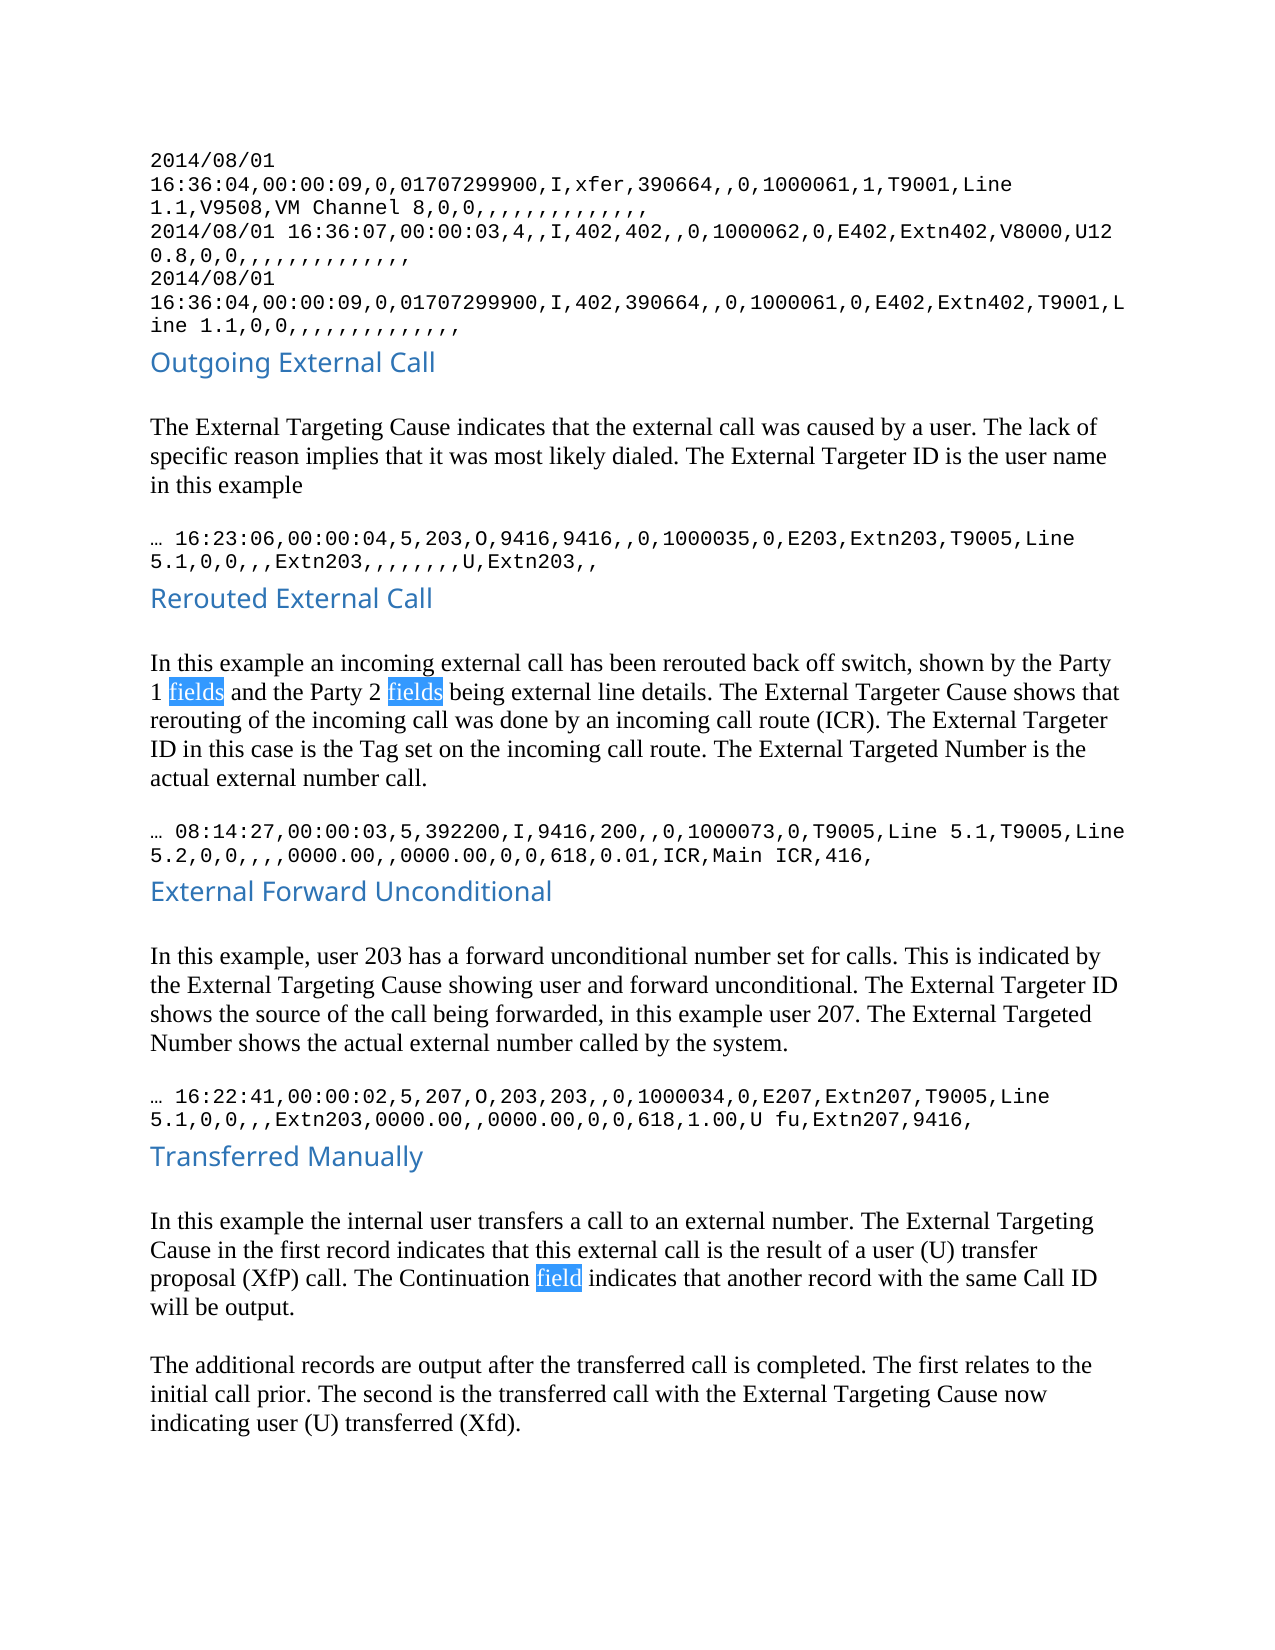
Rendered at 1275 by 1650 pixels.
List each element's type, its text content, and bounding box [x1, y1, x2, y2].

text In this example an incoming external call has been rerouted back off switch, shown by the Party 1 fields and the Party 2 fields being external line details. The External Targeter Cause shows that rerouting of the incoming call was done by an incoming call route (ICR). The External Targeter ID in this case is the Tag set on the incoming call route. The External Targeted Number is the actual external number call. [150, 648, 1125, 792]
text … 16:22:41,00:00:02,5,207,O,203,203,,0,1000034,0,E207,Extn207,T9005,Line 5.1,0,0,,,Extn203,0000.00,,0000.00,0,0,618,1.00,U fu,Extn207,9416, [150, 1086, 1125, 1133]
text 2014/08/01 16:36:04,00:00:09,0,01707299900,I,xfer,390664,,0,1000061,1,T9001,Line 1.1,V9508,VM Channel 8,0,0,,,,,,,,,,,,,, [150, 150, 1125, 221]
subtitle Rerouted External Call [150, 579, 1125, 616]
subtitle External Forward Unconditional [150, 872, 1125, 909]
text 2014/08/01 16:36:07,00:00:03,4,,I,402,402,,0,1000062,0,E402,Extn402,V8000,U12 0.8,0,0,,,,,,,,,,,,,, [150, 221, 1125, 268]
subtitle Transferred Manually [150, 1137, 1125, 1174]
text In this example, user 203 has a forward unconditional number set for calls. This is indicated by the External Targeting Cause showing user and forward unconditional. The External Targeter ID shows the source of the call being forwarded, in this example user 207. The External Targeted Number shows the actual external number called by the system. [150, 941, 1125, 1056]
text In this example the internal user transfers a call to an external number. The External Targeting Cause in the first record indicates that this external call is the result of a user (U) transfer proposal (XfP) call. The Continuation field indicates that another record with the same Call ID will be output. [150, 1206, 1125, 1321]
text … 08:14:27,00:00:03,5,392200,I,9416,200,,0,1000073,0,T9005,Line 5.1,T9005,Line 5.2,0,0,,,,0000.00,,0000.00,0,0,618,0.01,ICR,Main ICR,416, [150, 821, 1125, 868]
text … 16:23:06,00:00:04,5,203,O,9416,9416,,0,1000035,0,E203,Extn203,T9005,Line 5.1,0,0,,,Extn203,,,,,,,,U,Extn203,, [150, 528, 1125, 575]
text The additional records are output after the transferred call is completed. The first relates to the initial call prior. The second is the transferred call with the External Targeting Cause now indicating user (U) transferred (Xfd). [150, 1350, 1125, 1436]
subtitle Outgoing External Call [150, 343, 1125, 380]
text The External Targeting Cause indicates that the external call was caused by a user. The lack of specific reason implies that it was most likely dialed. The External Targeter ID is the user name in this example [150, 412, 1125, 498]
text 2014/08/01 16:36:04,00:00:09,0,01707299900,I,402,390664,,0,1000061,0,E402,Extn402,T9001,Line 1.1,0,0,,,,,,,,,,,,,, [150, 268, 1125, 339]
